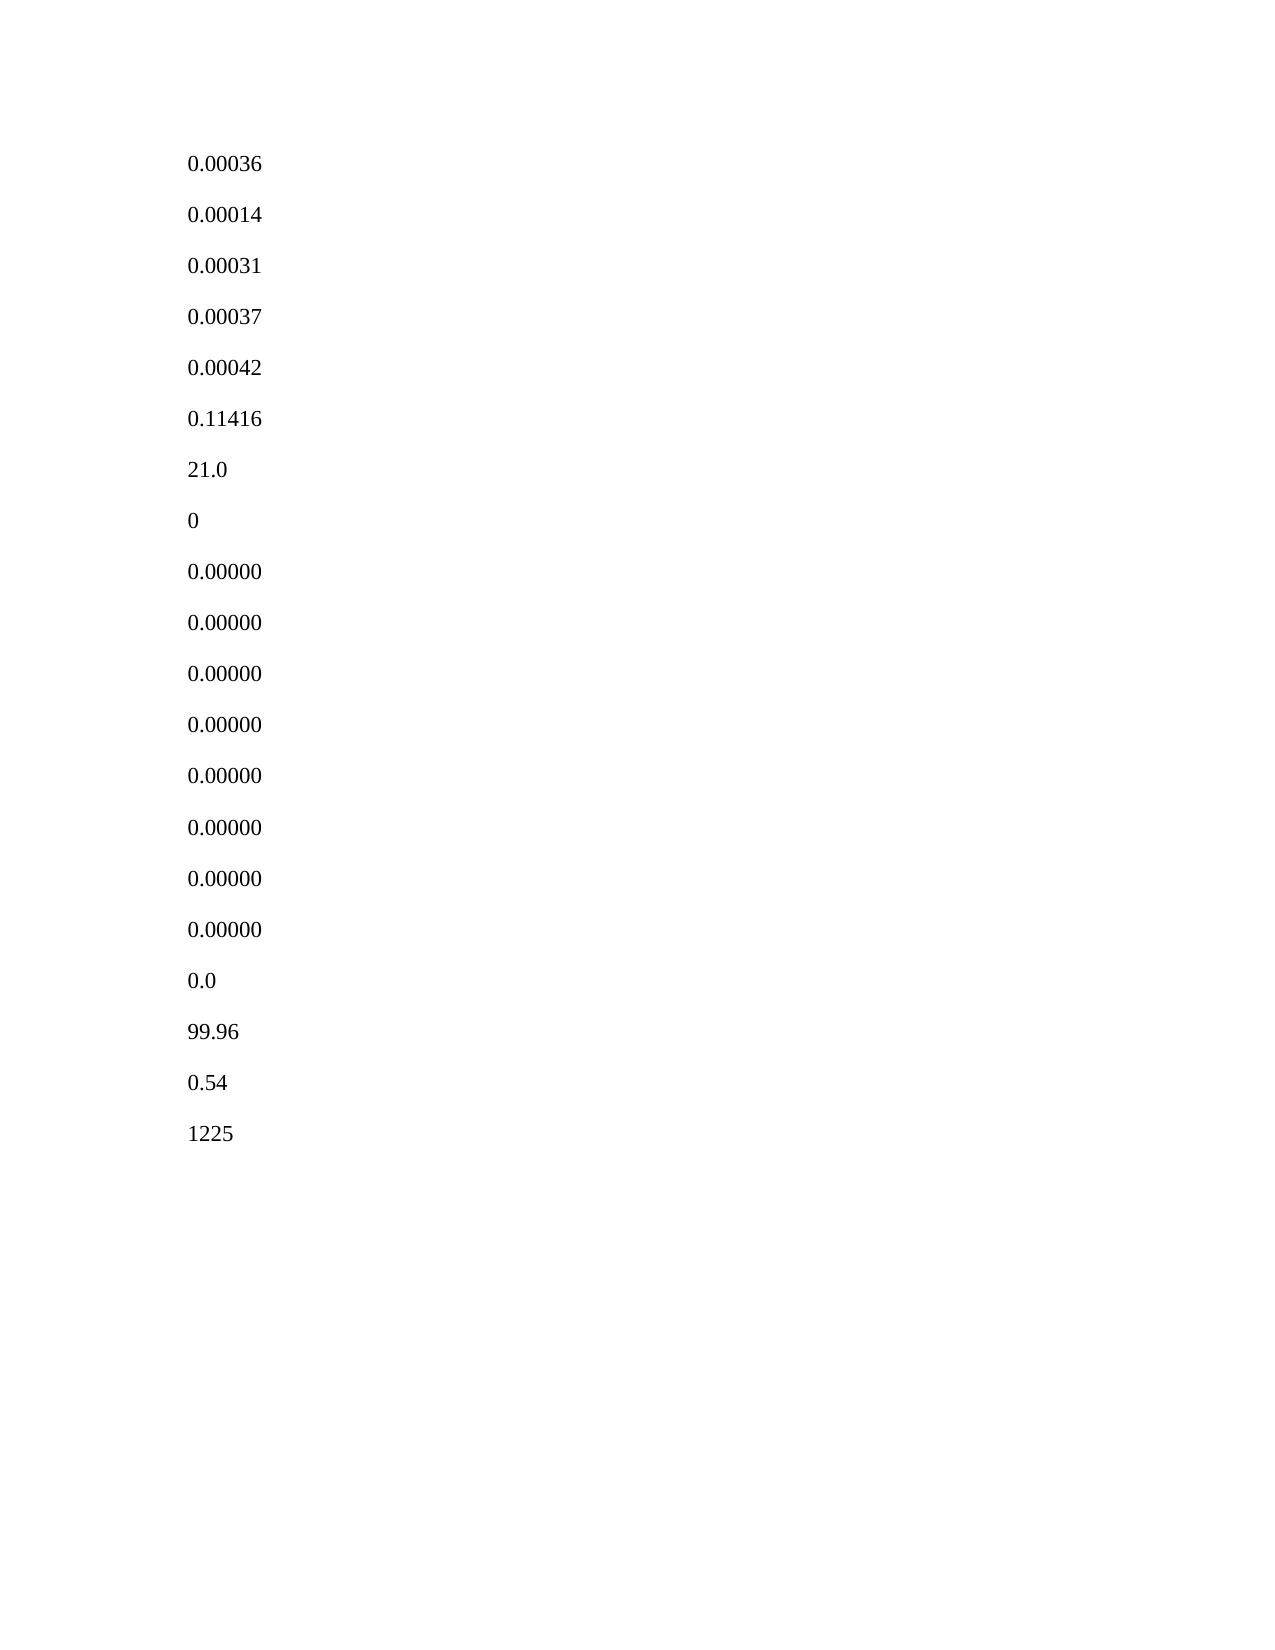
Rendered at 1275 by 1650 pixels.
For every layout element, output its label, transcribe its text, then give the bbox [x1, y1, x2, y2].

table_cell 0.00000 [176, 814, 1076, 864]
table_cell 21.0 [176, 456, 1076, 507]
table_cell 0.00000 [176, 711, 1076, 762]
table_cell 0.00000 [176, 609, 1076, 660]
table_cell 0.00000 [176, 558, 1076, 609]
table_cell 0.00042 [176, 354, 1076, 405]
table_cell 0.00031 [176, 252, 1076, 303]
table_cell 99.96 [176, 1018, 1076, 1069]
table_cell 0.00036 [176, 150, 1076, 201]
table_cell 0.54 [176, 1069, 1076, 1120]
table_cell 0.00000 [176, 660, 1076, 711]
table_cell 0.00014 [176, 201, 1076, 252]
table_cell 0.00000 [176, 916, 1076, 967]
table_cell 0.00000 [176, 763, 1076, 813]
table_cell 0.00037 [176, 303, 1076, 354]
table_cell 0.11416 [176, 405, 1076, 456]
table_cell 1225 [176, 1120, 1076, 1171]
table_cell 0.00000 [176, 865, 1076, 916]
table_cell 0.0 [176, 967, 1076, 1018]
table_cell 0 [176, 507, 1076, 558]
